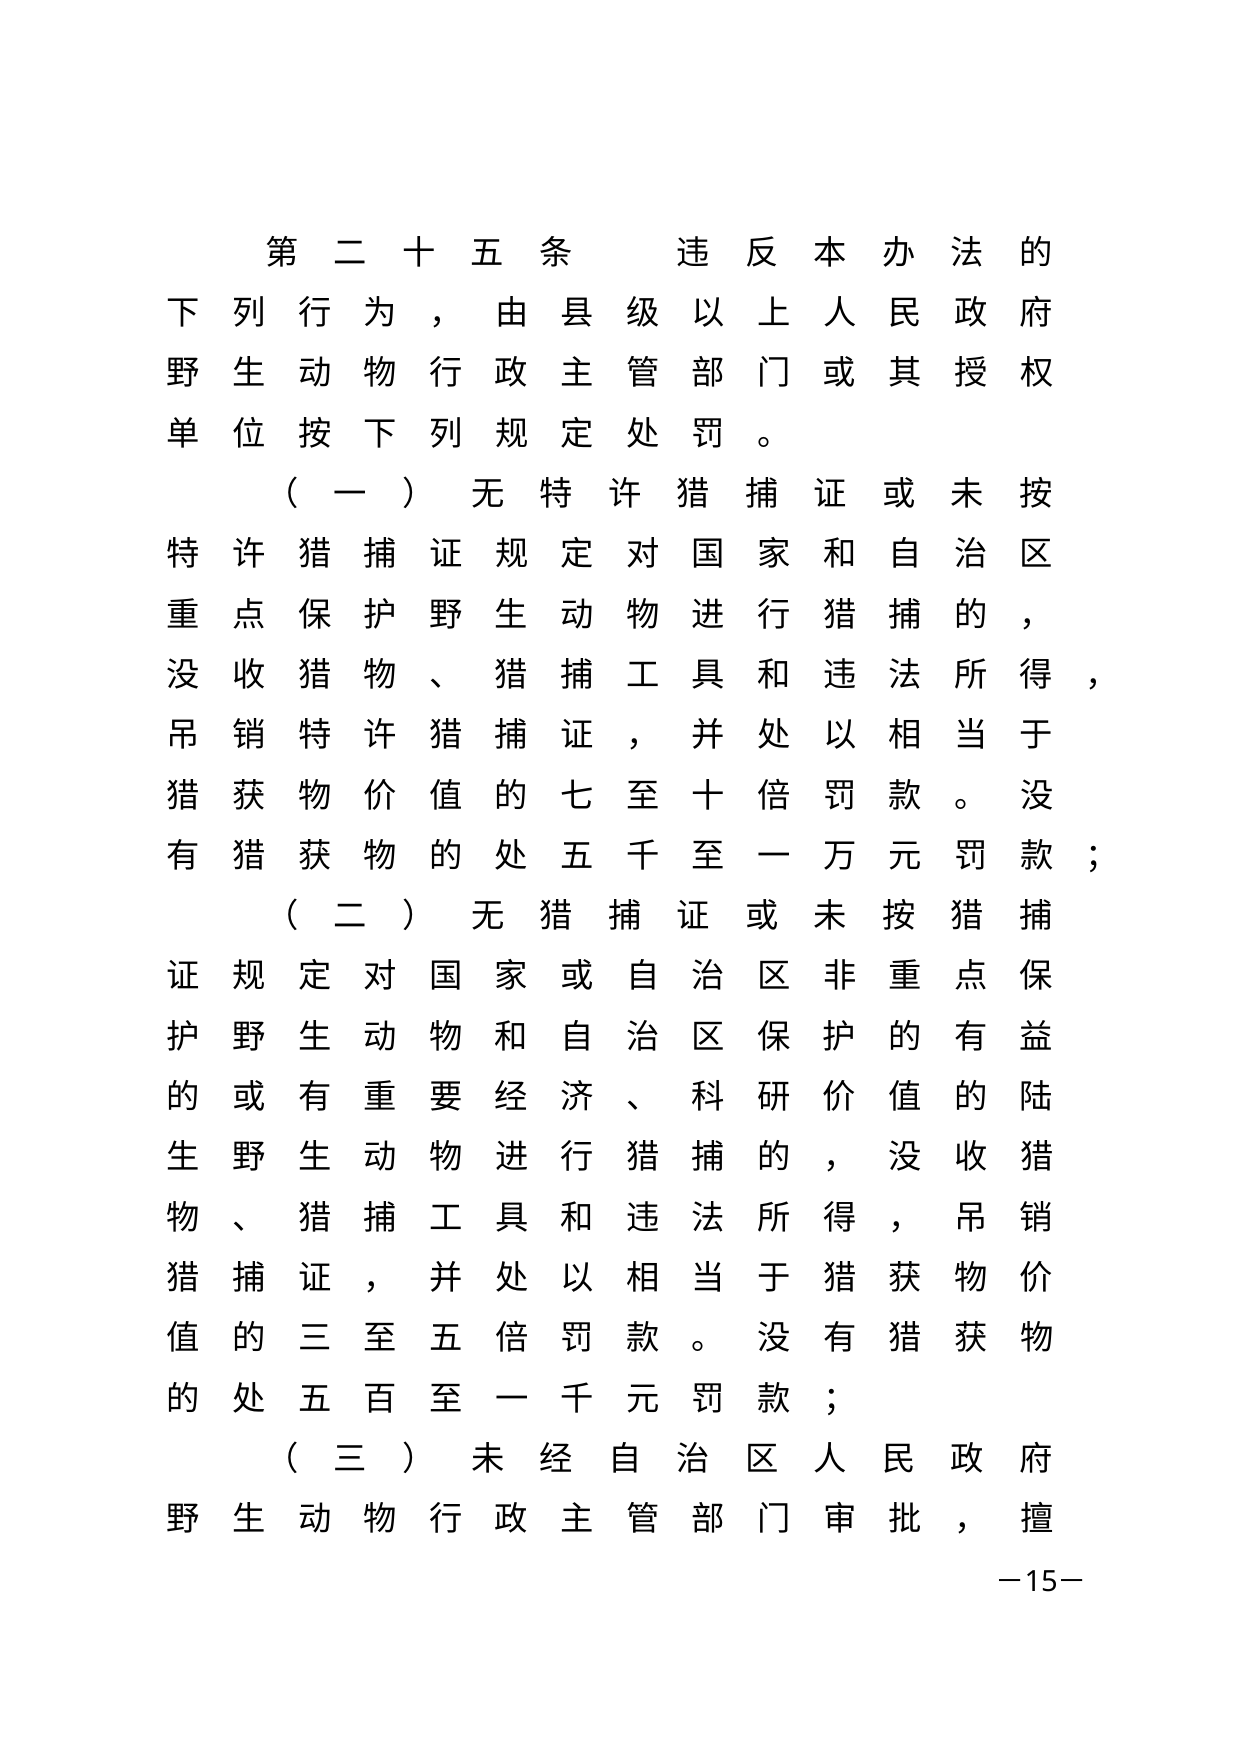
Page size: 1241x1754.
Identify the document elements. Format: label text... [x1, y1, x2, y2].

text （一）无特许猎捕证或未按特许猎捕证规定对国家和自治区重点保护野生动物进行猎捕的，没收猎物、猎捕工具和违法所得，吊销特许猎捕证，并处以相当于猎获物价值的七至十倍罚款。没有猎获物的处五千至一万元罚款； [167, 461, 1085, 883]
text （二）无猎捕证或未按猎捕证规定对国家或自治区非重点保护野生动物和自治区保护的有益的或有重要经济、科研价值的陆生野生动物进行猎捕的，没收猎物、猎捕工具和违法所得，吊销猎捕证，并处以相当于猎获物价值的三至五倍罚款。没有猎获物的处五百至一千元罚款； [167, 883, 1085, 1426]
text （三）未经自治区人民政府野生动物行政主管部门审批，擅自安排组织狩猎的单位或个人罚款二万至五万元，并勒令终止其任何形式的狩猎活动，对直接责任者由所在单位给予行政处分； [167, 1426, 1085, 1546]
text 第二十五条 违反本办法的下列行为，由县级以上人民政府野生动物行政主管部门或其授权单位按下列规定处罚。 [167, 219, 1085, 461]
